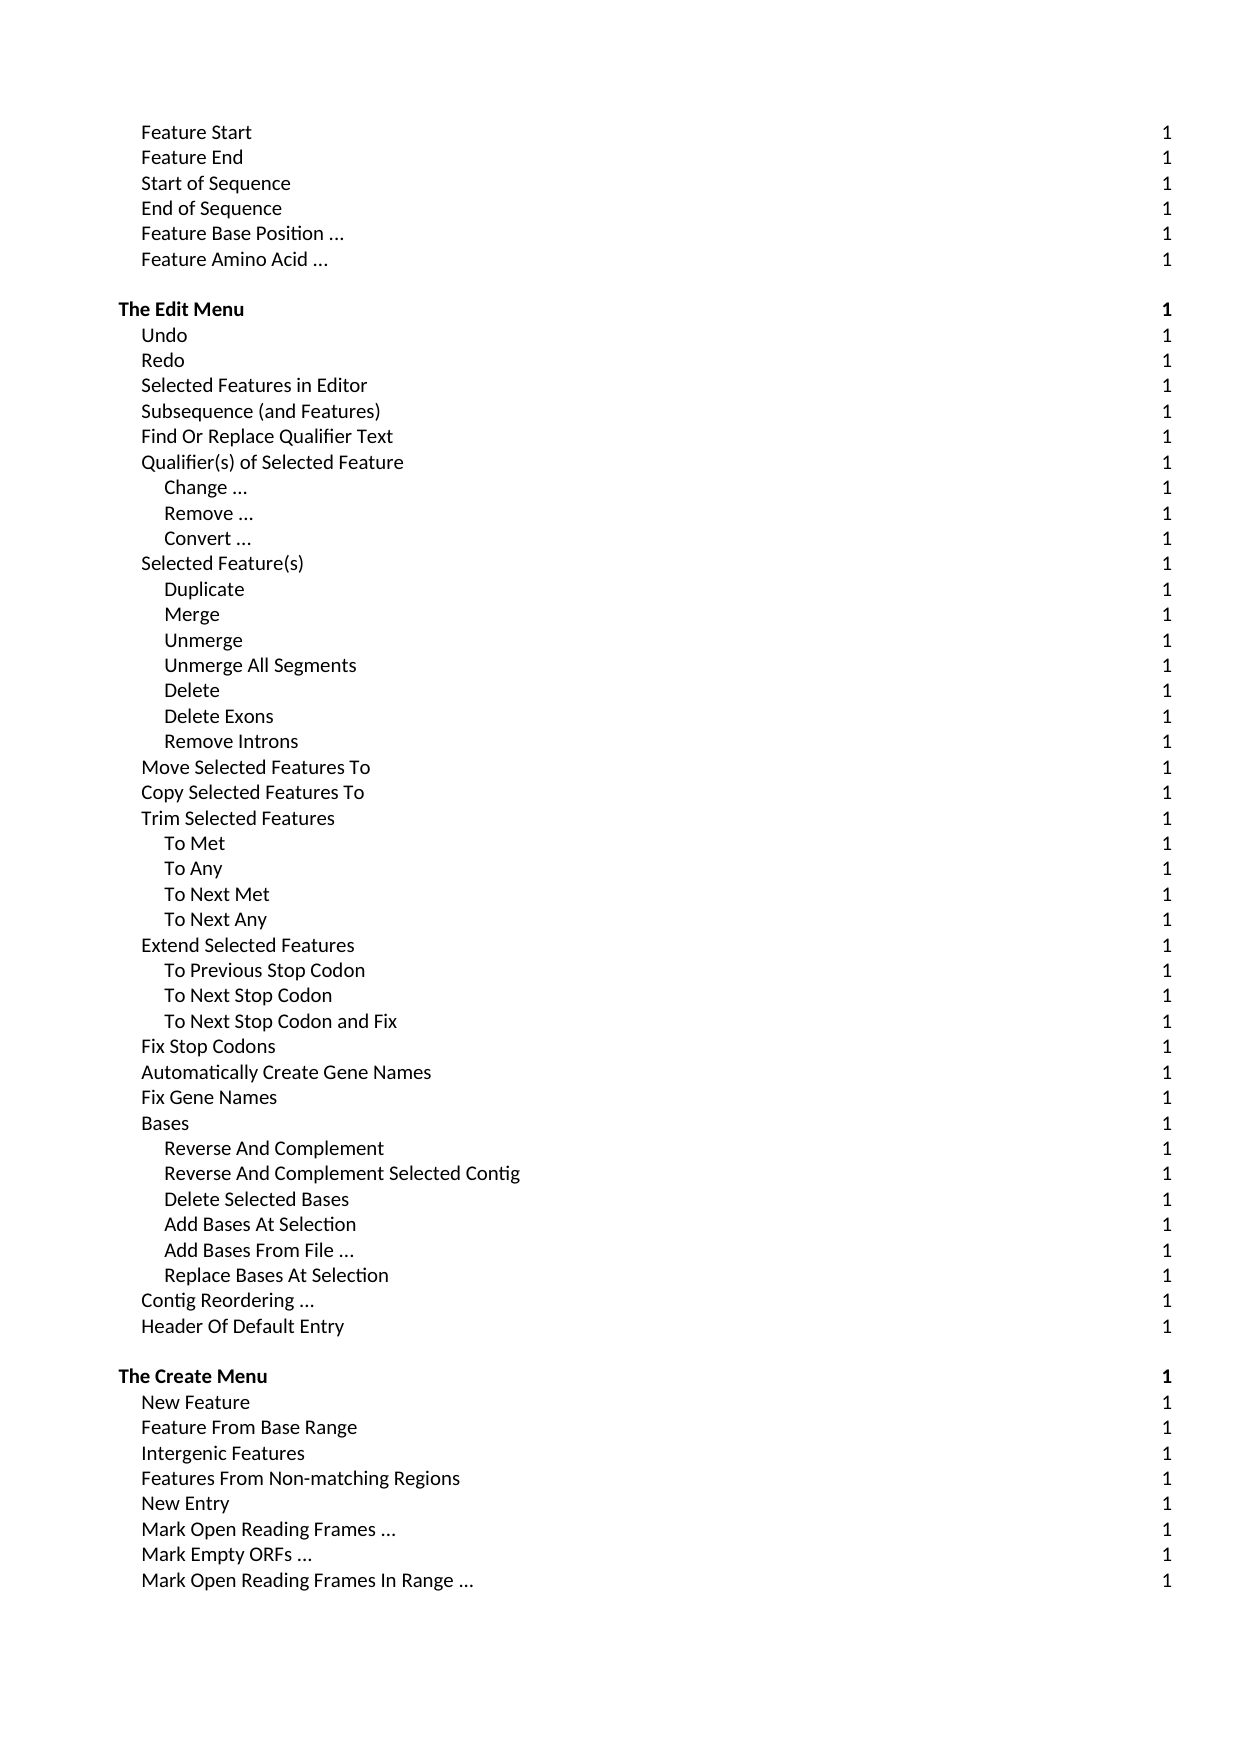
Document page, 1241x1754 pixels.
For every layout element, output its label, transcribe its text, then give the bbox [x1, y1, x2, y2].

text Qualifier(s) of Selected Feature 1 [141, 449, 1173, 474]
text Unmerge 1 [164, 627, 1173, 652]
text New Entry 1 [141, 1491, 1173, 1516]
text Contig Reordering ... 1 [141, 1288, 1173, 1313]
text Mark Open Reading Frames ... 1 [141, 1516, 1173, 1541]
text Features From Non-matching Regions 1 [141, 1465, 1173, 1491]
text Fix Gene Names 1 [141, 1084, 1173, 1110]
text Mark Empty ORFs ... 1 [141, 1541, 1173, 1567]
text To Next Met 1 [164, 881, 1173, 906]
text Selected Features in Editor 1 [141, 373, 1173, 398]
text Mark Open Reading Frames In Range ... 1 [141, 1567, 1173, 1592]
text Unmerge All Segments 1 [164, 652, 1173, 678]
text Feature Amino Acid ... 1 [141, 246, 1173, 271]
text Merge 1 [164, 601, 1173, 627]
text To Next Any 1 [164, 906, 1173, 932]
text Convert ... 1 [164, 525, 1173, 551]
text Extend Selected Features 1 [141, 932, 1173, 957]
text Add Bases From File ... 1 [164, 1237, 1173, 1262]
text Feature Start 1 [141, 119, 1173, 144]
text Intergenic Features 1 [141, 1440, 1173, 1465]
text The Create Menu 1 [118, 1363, 1173, 1389]
text Delete 1 [164, 678, 1173, 703]
text End of Sequence 1 [141, 195, 1173, 221]
text To Next Stop Codon 1 [164, 983, 1173, 1008]
text Subsequence (and Features) 1 [141, 398, 1173, 423]
text New Feature 1 [141, 1389, 1173, 1414]
text Duplicate 1 [164, 576, 1173, 601]
text Reverse And Complement Selected Contig 1 [164, 1161, 1173, 1186]
text The Edit Menu 1 [118, 296, 1173, 322]
text Header Of Default Entry 1 [141, 1313, 1173, 1338]
text Feature Base Position ... 1 [141, 221, 1173, 246]
text To Previous Stop Codon 1 [164, 957, 1173, 983]
text Move Selected Features To 1 [141, 754, 1173, 779]
text Delete Selected Bases 1 [164, 1186, 1173, 1211]
text To Next Stop Codon and Fix 1 [164, 1008, 1173, 1033]
text Find Or Replace Qualifier Text 1 [141, 423, 1173, 449]
text Change ... 1 [164, 474, 1173, 500]
text Feature From Base Range 1 [141, 1414, 1173, 1440]
text Undo 1 [141, 322, 1173, 347]
text To Any 1 [164, 856, 1173, 881]
text Bases 1 [141, 1110, 1173, 1135]
text To Met 1 [164, 830, 1173, 856]
text Copy Selected Features To 1 [141, 779, 1173, 805]
text Reverse And Complement 1 [164, 1135, 1173, 1161]
text Redo 1 [141, 347, 1173, 373]
text Trim Selected Features 1 [141, 805, 1173, 830]
text Replace Bases At Selection 1 [164, 1262, 1173, 1288]
text Delete Exons 1 [164, 703, 1173, 728]
text Fix Stop Codons 1 [141, 1033, 1173, 1059]
text Remove ... 1 [164, 500, 1173, 525]
text Selected Feature(s) 1 [141, 551, 1173, 576]
text Start of Sequence 1 [141, 170, 1173, 195]
text Remove Introns 1 [164, 728, 1173, 754]
text Automatically Create Gene Names 1 [141, 1059, 1173, 1084]
text Feature End 1 [141, 144, 1173, 170]
text Add Bases At Selection 1 [164, 1211, 1173, 1237]
